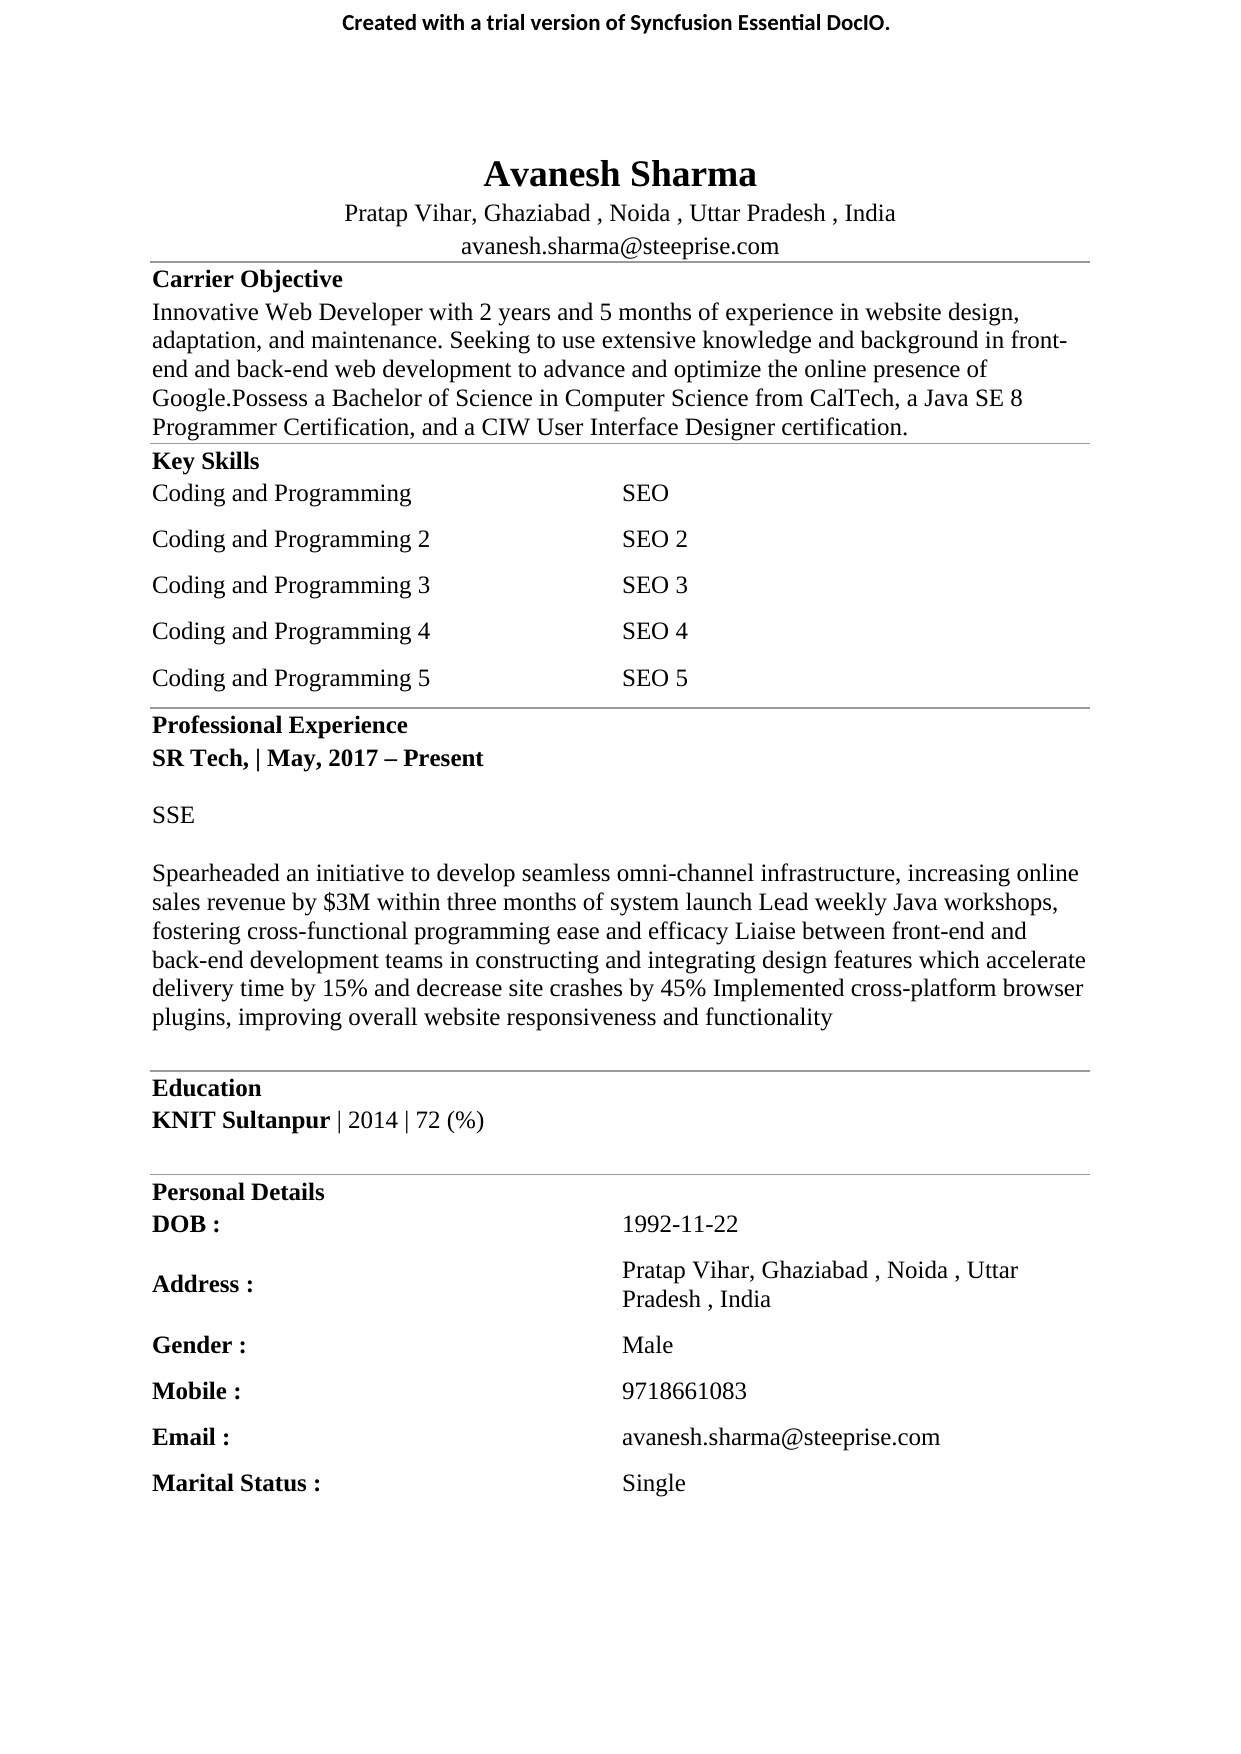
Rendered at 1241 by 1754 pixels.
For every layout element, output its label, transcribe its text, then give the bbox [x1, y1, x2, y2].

table_cell 1992-11-22 [620, 1207, 1090, 1253]
table_cell avanesh.sharma@steeprise.com [620, 1421, 1090, 1467]
table_cell DOB : [150, 1207, 620, 1253]
table_cell Gender : [150, 1328, 620, 1374]
table_cell Coding and Programming 5 [150, 661, 620, 707]
table_header Avanesh Sharma [150, 150, 1090, 197]
table_cell Pratap Vihar, Ghaziabad , Noida , Uttar Pradesh , India [150, 197, 1090, 229]
table_header Key Skills [150, 444, 620, 476]
table_cell Address : [150, 1254, 620, 1328]
table_cell SEO 5 [620, 661, 1090, 707]
table_cell avanesh.sharma@steeprise.com [150, 229, 1090, 261]
table_cell Coding and Programming 3 [150, 569, 620, 615]
table_header Professional Experience [150, 709, 1090, 741]
table_cell 9718661083 [620, 1375, 1090, 1421]
table_cell SEO 2 [620, 523, 1090, 568]
table_header Personal Details [150, 1175, 620, 1207]
table_cell Pratap Vihar, Ghaziabad , Noida , Uttar Pradesh , India [620, 1254, 1090, 1328]
table_cell Male [620, 1328, 1090, 1374]
table_header Education [150, 1072, 1090, 1104]
table_cell Single [620, 1467, 1090, 1513]
table_cell Coding and Programming [150, 476, 620, 522]
table_cell KNIT Sultanpur | 2014 | 72 (%) [150, 1104, 1090, 1173]
table_cell Coding and Programming 2 [150, 523, 620, 568]
table_cell SEO [620, 476, 1090, 522]
table_cell SR Tech, | May, 2017 – Present SSE Spearheaded an initiative to develop seamless omni-channel infrastructure, increasing online sales revenue by $3M within three months of system launch Lead weekly Java workshops, fostering cross-functional programming ease and efficacy Liaise between front-end and back-end development teams in constructing and integrating design features which accelerate delivery time by 15% and decrease site crashes by 45% Implemented cross-platform browser plugins, improving overall website responsiveness and functionality [150, 741, 1090, 1070]
table_cell Email : [150, 1421, 620, 1467]
table_cell Coding and Programming 4 [150, 615, 620, 661]
table_cell Innovative Web Developer with 2 years and 5 months of experience in website design, adaptation, and maintenance. Seeking to use extensive knowledge and background in front-end and back-end web development to advance and optimize the online presence of Google.Possess a Bachelor of Science in Computer Science from CalTech, a Java SE 8 Programmer Certification, and a CIW User Interface Designer certification. [150, 295, 1090, 442]
table_cell SEO 4 [620, 615, 1090, 661]
table_cell SEO 3 [620, 569, 1090, 615]
table_header Carrier Objective [150, 263, 1090, 295]
table_cell Mobile : [150, 1375, 620, 1421]
table_cell Marital Status : [150, 1467, 620, 1513]
